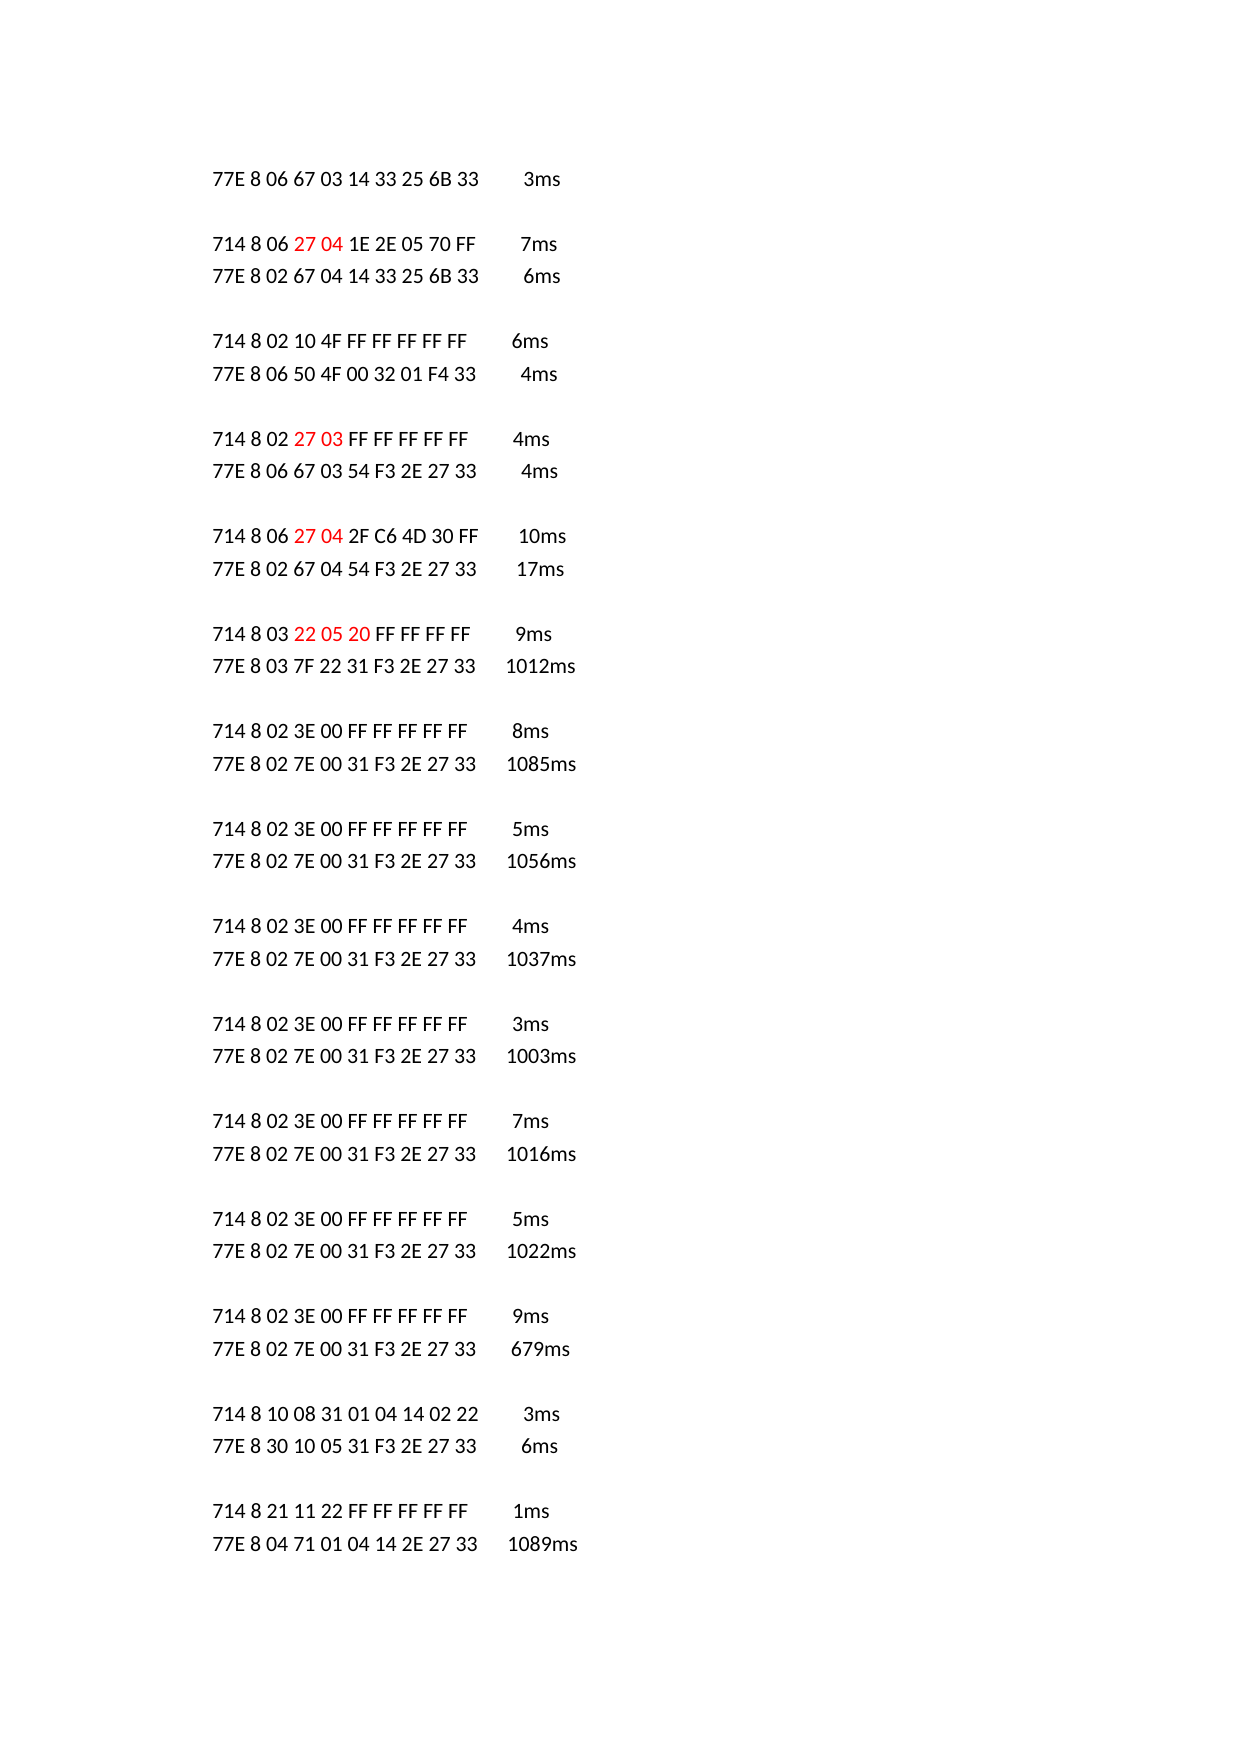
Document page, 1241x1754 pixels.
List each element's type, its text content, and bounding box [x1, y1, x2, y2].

text 714 8 02 3E 00 FF FF FF FF FF 5ms [187, 812, 1053, 844]
text 714 8 02 3E 00 FF FF FF FF FF 8ms [187, 714, 1053, 747]
text 714 8 02 27 03 FF FF FF FF FF 4ms [187, 422, 1053, 454]
text 714 8 02 3E 00 FF FF FF FF FF 4ms [187, 909, 1053, 942]
text 714 8 02 3E 00 FF FF FF FF FF 7ms [187, 1104, 1053, 1137]
text 77E 8 30 10 05 31 F3 2E 27 33 6ms [187, 1429, 1053, 1462]
text 77E 8 04 71 01 04 14 2E 27 33 1089ms [187, 1527, 1053, 1559]
text 714 8 02 3E 00 FF FF FF FF FF 3ms [187, 1007, 1053, 1039]
text 77E 8 02 7E 00 31 F3 2E 27 33 1016ms [187, 1137, 1053, 1169]
text 77E 8 02 67 04 14 33 25 6B 33 6ms [187, 259, 1053, 292]
text 714 8 02 3E 00 FF FF FF FF FF 9ms [187, 1299, 1053, 1332]
text 714 8 10 08 31 01 04 14 02 22 3ms [187, 1397, 1053, 1429]
text 714 8 02 3E 00 FF FF FF FF FF 5ms [187, 1202, 1053, 1234]
text 77E 8 06 67 03 14 33 25 6B 33 3ms [187, 162, 1053, 194]
text 714 8 21 11 22 FF FF FF FF FF 1ms [187, 1494, 1053, 1527]
text 77E 8 02 67 04 54 F3 2E 27 33 17ms [187, 552, 1053, 584]
text 714 8 03 22 05 20 FF FF FF FF 9ms [187, 617, 1053, 649]
text 714 8 06 27 04 1E 2E 05 70 FF 7ms [187, 227, 1053, 259]
text 77E 8 03 7F 22 31 F3 2E 27 33 1012ms [187, 649, 1053, 682]
text 77E 8 06 50 4F 00 32 01 F4 33 4ms [187, 357, 1053, 389]
text 77E 8 02 7E 00 31 F3 2E 27 33 1085ms [187, 747, 1053, 779]
text 714 8 02 10 4F FF FF FF FF FF 6ms [187, 324, 1053, 357]
text 77E 8 02 7E 00 31 F3 2E 27 33 1037ms [187, 942, 1053, 974]
text 77E 8 02 7E 00 31 F3 2E 27 33 1056ms [187, 844, 1053, 877]
text 77E 8 02 7E 00 31 F3 2E 27 33 1022ms [187, 1234, 1053, 1267]
text 77E 8 02 7E 00 31 F3 2E 27 33 1003ms [187, 1039, 1053, 1072]
text 77E 8 06 67 03 54 F3 2E 27 33 4ms [187, 454, 1053, 487]
text 714 8 06 27 04 2F C6 4D 30 FF 10ms [187, 519, 1053, 552]
text 77E 8 02 7E 00 31 F3 2E 27 33 679ms [187, 1332, 1053, 1364]
